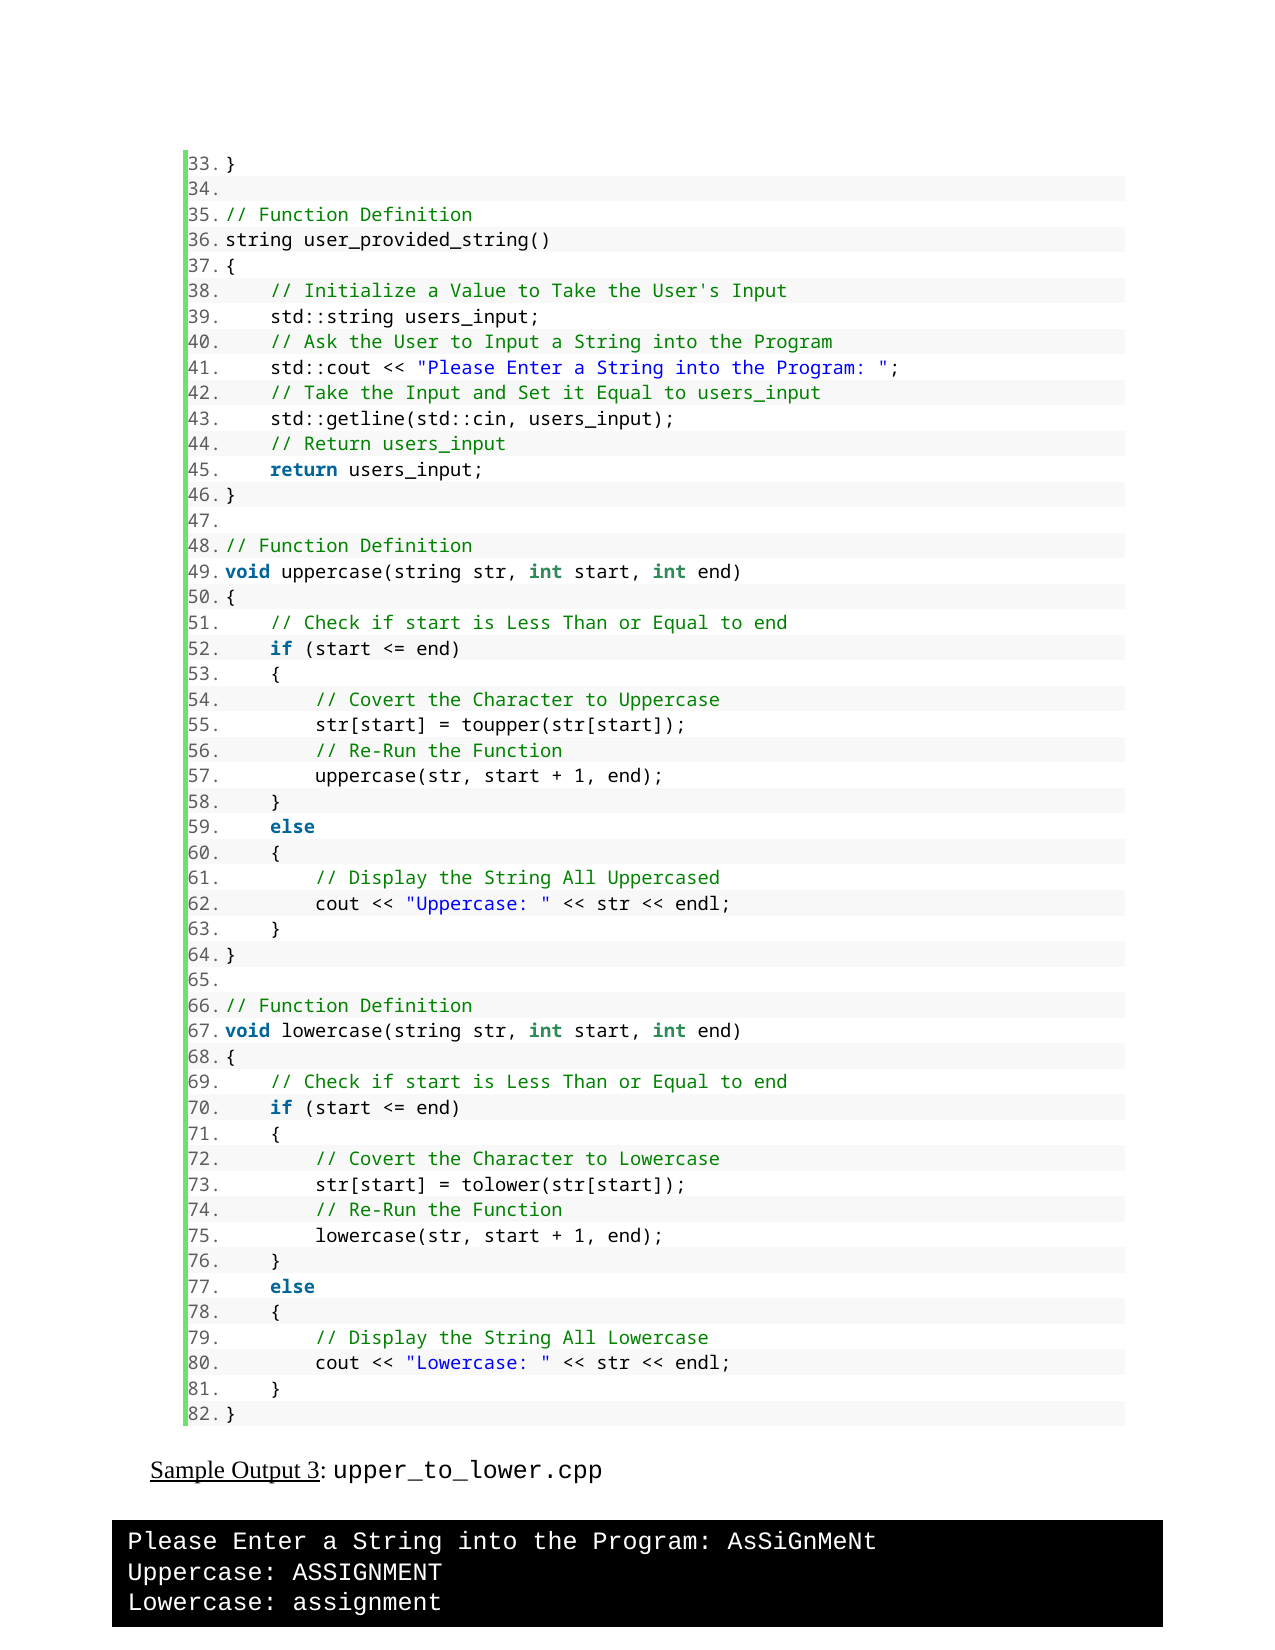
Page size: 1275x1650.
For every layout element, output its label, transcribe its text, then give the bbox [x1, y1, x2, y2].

list // Initialize a Value to Take the User's Input [188, 278, 1125, 303]
list } [188, 150, 1125, 176]
list } [188, 916, 1125, 941]
list // Function Definition [188, 533, 1125, 558]
list // Display the String All Uppercased [188, 864, 1125, 890]
list lowercase(str, start + 1, end); [188, 1222, 1125, 1247]
list std::getline(std::cin, users_input); [188, 405, 1125, 431]
list // Covert the Character to Uppercase [188, 686, 1125, 711]
list else [188, 1273, 1125, 1298]
list // Covert the Character to Lowercase [188, 1145, 1125, 1171]
list str[start] = toupper(str[start]); [188, 711, 1125, 737]
list { [188, 252, 1125, 278]
list string user_provided_string() [188, 227, 1125, 252]
list } [188, 788, 1125, 813]
list // Re-Run the Function [188, 1196, 1125, 1222]
list { [188, 660, 1125, 686]
list str[start] = tolower(str[start]); [188, 1171, 1125, 1196]
text Sample Output 3: upper_to_lower.cpp [150, 1455, 1125, 1486]
list // Check if start is Less Than or Equal to end [188, 609, 1125, 635]
list cout << "Uppercase: " << str << endl; [188, 890, 1125, 916]
list { [188, 1120, 1125, 1145]
list // Function Definition [188, 201, 1125, 227]
list } [188, 941, 1125, 967]
list if (start <= end) [188, 635, 1125, 660]
list else [188, 813, 1125, 839]
list // Function Definition [188, 992, 1125, 1018]
list // Take the Input and Set it Equal to users_input [188, 380, 1125, 405]
list { [188, 1298, 1125, 1324]
list std::string users_input; [188, 303, 1125, 329]
list if (start <= end) [188, 1094, 1125, 1120]
list // Display the String All Lowercase [188, 1324, 1125, 1349]
list // Ask the User to Input a String into the Program [188, 329, 1125, 354]
list { [188, 1043, 1125, 1069]
list } [188, 1375, 1125, 1401]
list } [188, 1401, 1125, 1426]
list void uppercase(string str, int start, int end) [188, 558, 1125, 584]
list } [188, 482, 1125, 507]
list { [188, 839, 1125, 864]
list uppercase(str, start + 1, end); [188, 762, 1125, 788]
list } [188, 1247, 1125, 1273]
list void lowercase(string str, int start, int end) [188, 1018, 1125, 1043]
list cout << "Lowercase: " << str << endl; [188, 1349, 1125, 1375]
list { [188, 584, 1125, 609]
list // Re-Run the Function [188, 737, 1125, 762]
list // Return users_input [188, 431, 1125, 456]
list // Check if start is Less Than or Equal to end [188, 1069, 1125, 1094]
list return users_input; [188, 456, 1125, 482]
list std::cout << "Please Enter a String into the Program: "; [188, 354, 1125, 380]
